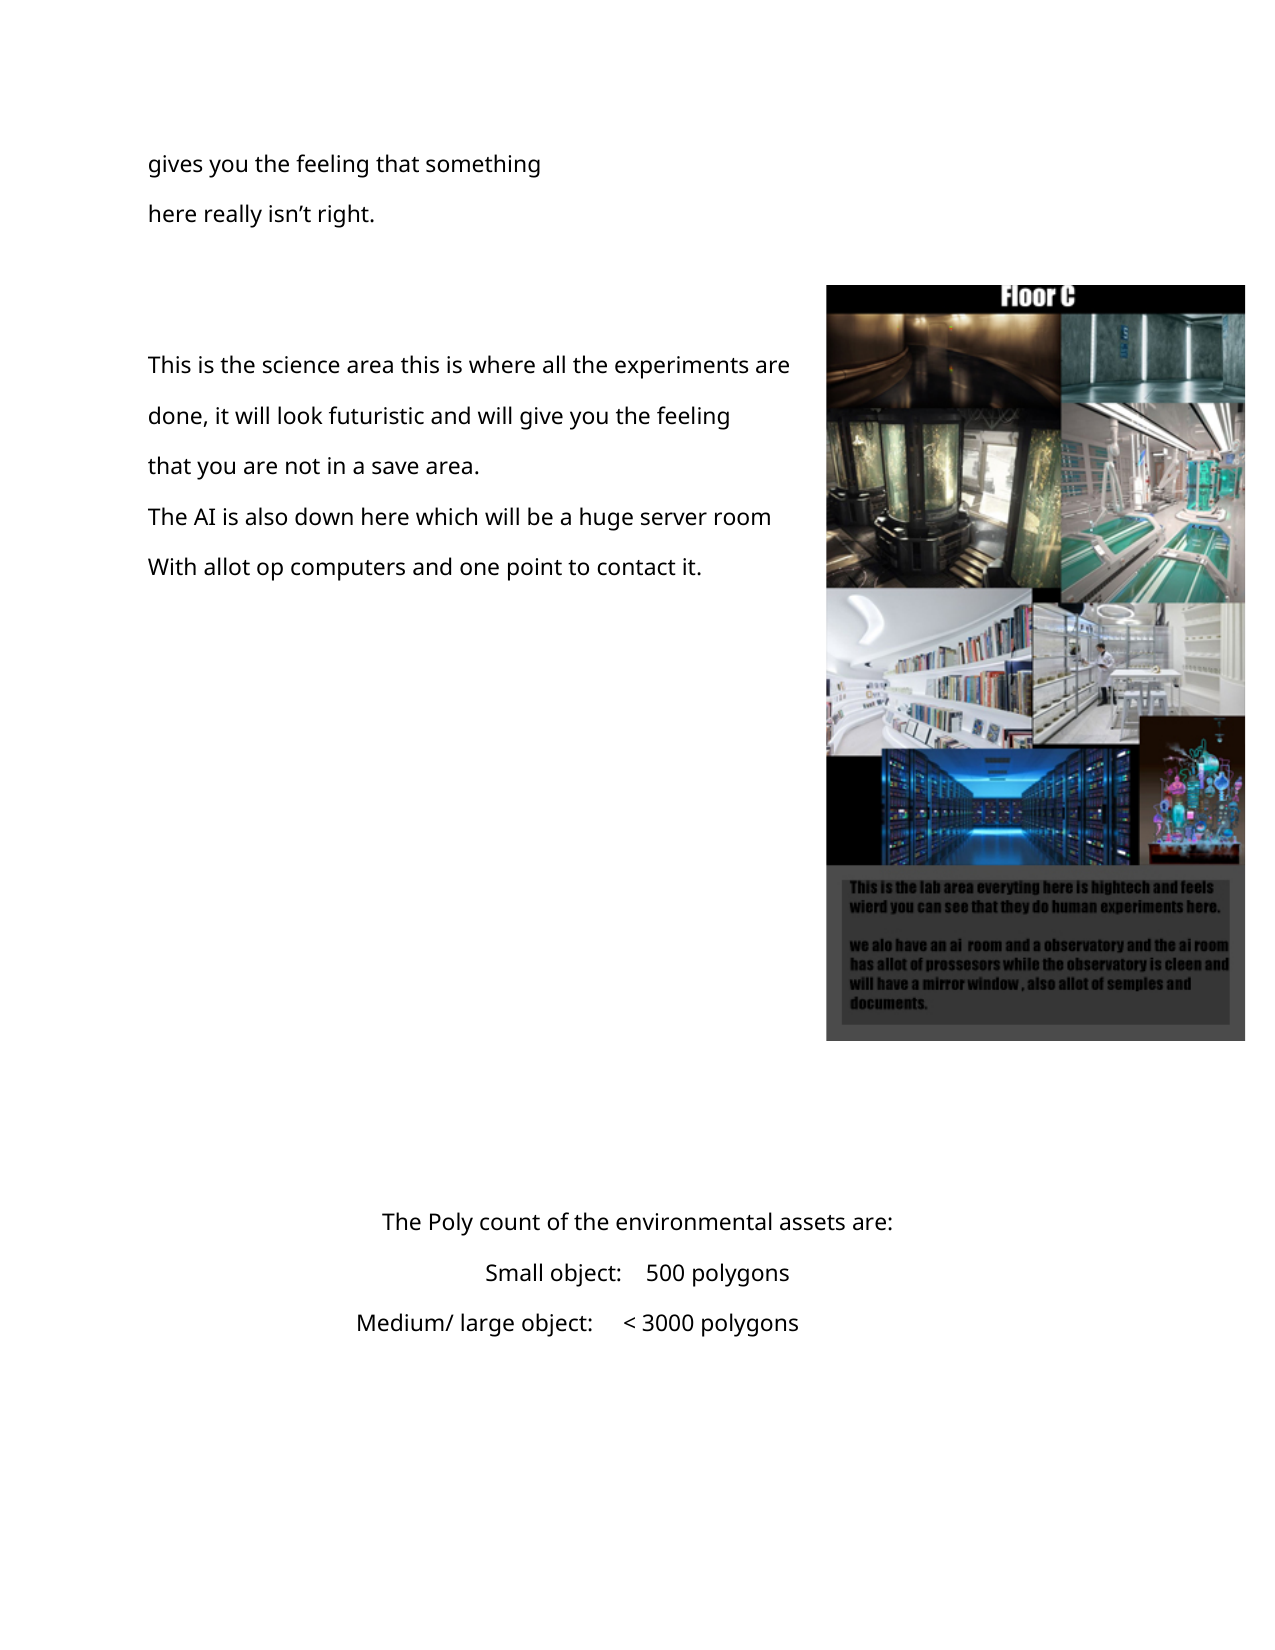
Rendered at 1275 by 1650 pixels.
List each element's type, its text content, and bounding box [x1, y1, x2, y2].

text Medium/ large object: < 3000 polygons [148, 1307, 1127, 1338]
text that you are not in a save area. [148, 450, 1127, 481]
text here really isn’t right. [148, 198, 1127, 229]
text done, it will look futuristic and will give you the feeling [148, 400, 1127, 431]
text gives you the feeling that something [148, 148, 1127, 179]
text Small object: 500 polygons [148, 1257, 1127, 1288]
text The AI is also down here which will be a huge server room [148, 501, 1127, 532]
text The Poly count of the environmental assets are: [148, 1206, 1127, 1238]
text This is the science area this is where all the experiments are [148, 349, 1127, 381]
text With allot op computers and one point to contact it. [148, 551, 1127, 582]
picture [826, 285, 1246, 1041]
